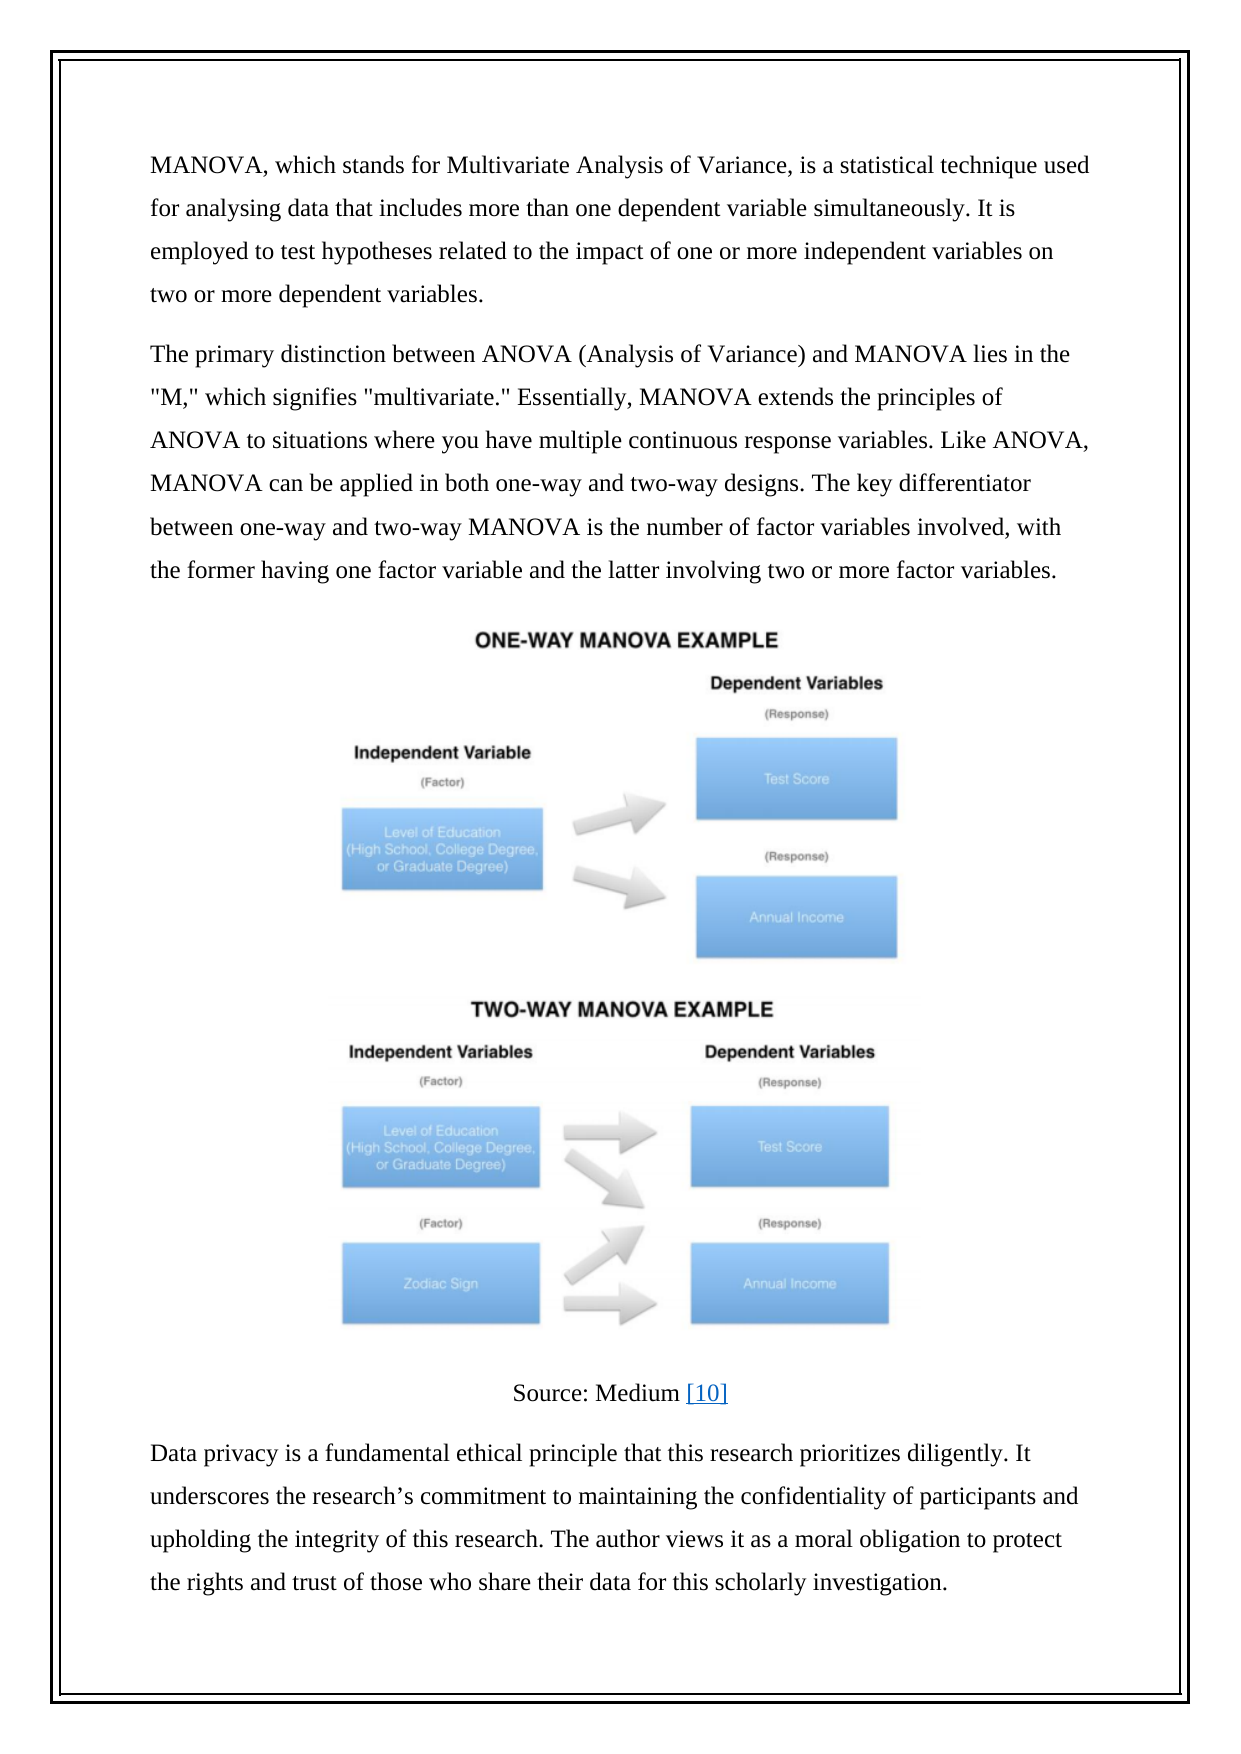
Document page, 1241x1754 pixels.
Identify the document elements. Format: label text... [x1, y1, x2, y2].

text Data privacy is a fundamental ethical principle that this research prioritizes diligently. It underscores the research’s commitment to maintaining the confidentiality of participants and upholding the integrity of this research. The author views it as a moral obligation to protect the rights and trust of those who share their data for this scholarly investigation. [150, 1438, 1090, 1596]
text Source: Medium [10] [150, 1378, 1090, 1407]
text MANOVA, which stands for Multivariate Analysis of Variance, is a statistical technique used for analysing data that includes more than one dependent variable simultaneously. It is employed to test hypotheses related to the impact of one or more independent variables on two or more dependent variables. [150, 150, 1090, 308]
picture [311, 614, 929, 1348]
text The primary distinction between ANOVA (Analysis of Variance) and MANOVA lies in the "M," which signifies "multivariate." Essentially, MANOVA extends the principles of ANOVA to situations where you have multiple continuous response variables. Like ANOVA, MANOVA can be applied in both one-way and two-way designs. The key differentiator between one-way and two-way MANOVA is the number of factor variables involved, with the former having one factor variable and the latter involving two or more factor variables. [150, 339, 1090, 583]
